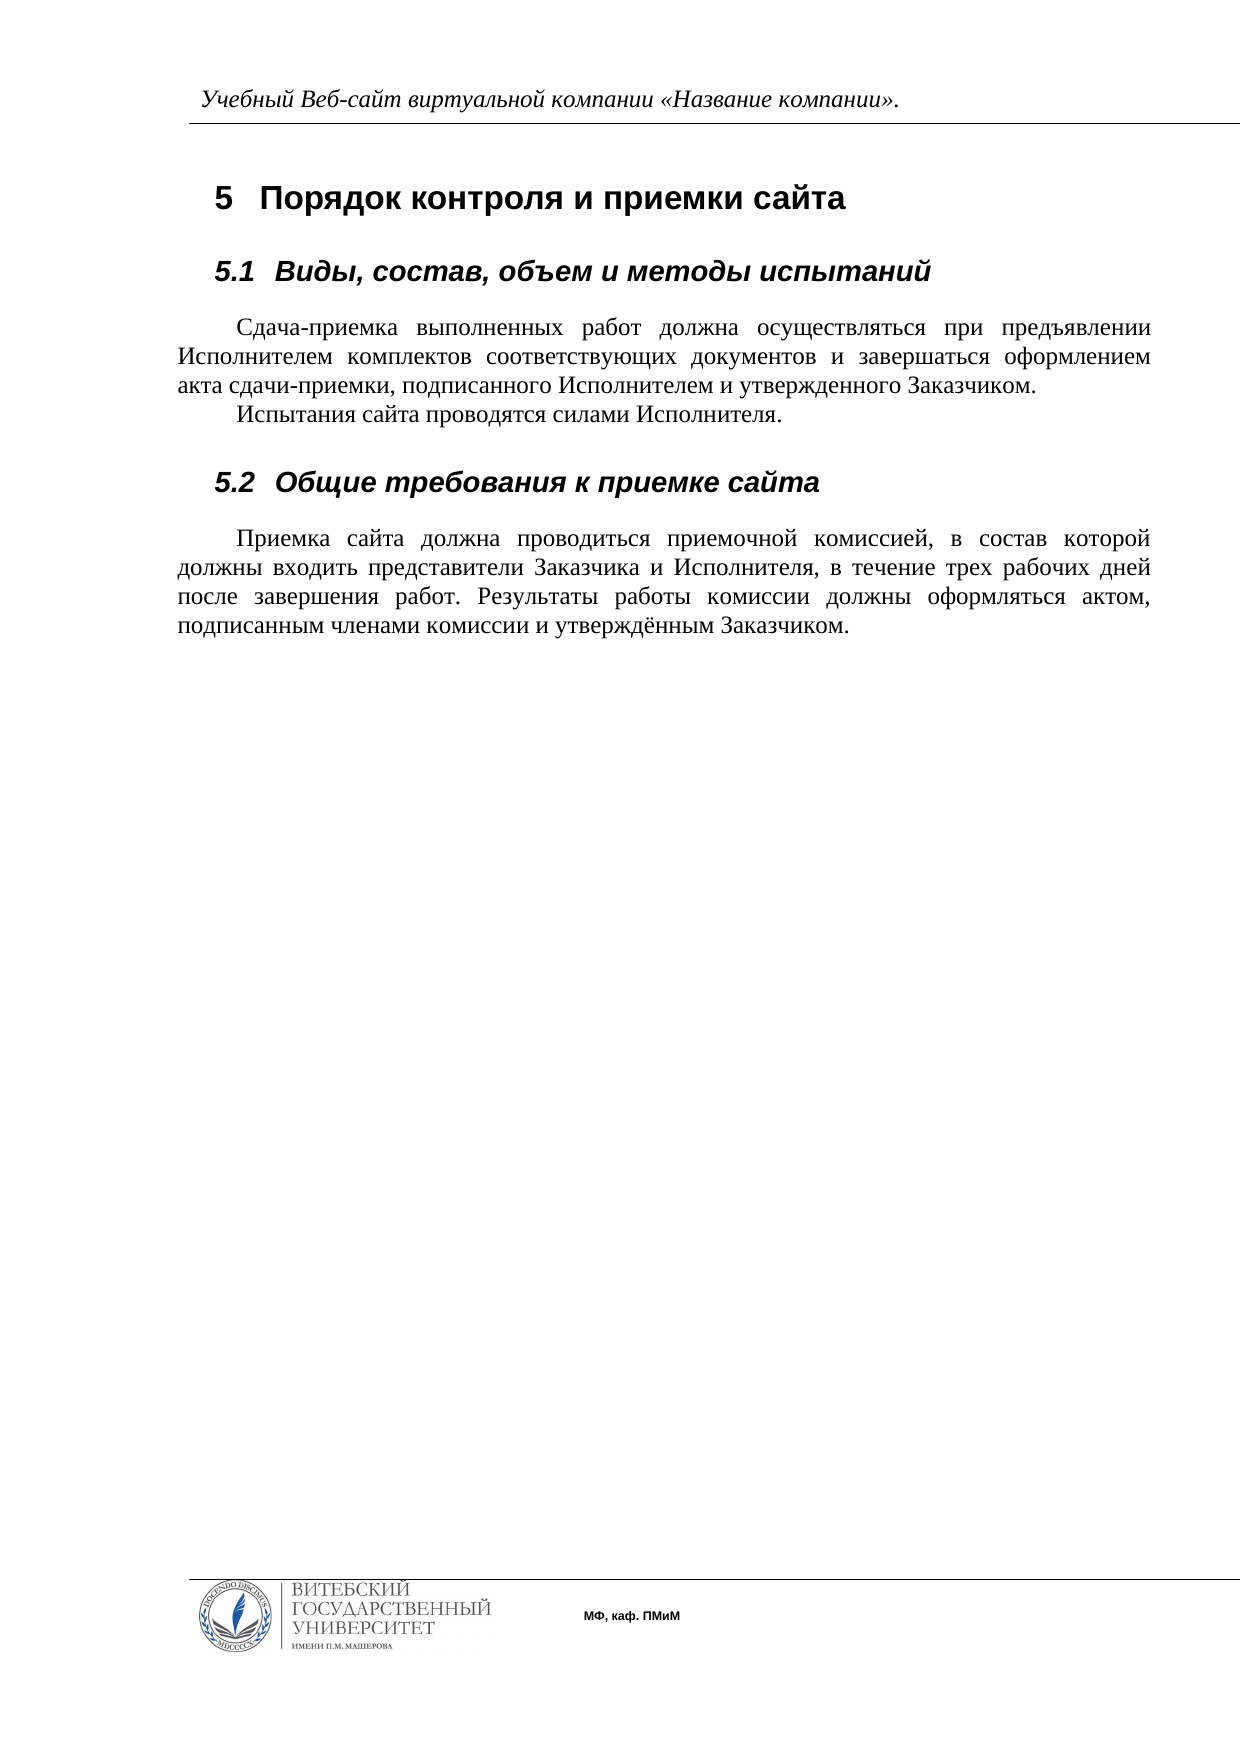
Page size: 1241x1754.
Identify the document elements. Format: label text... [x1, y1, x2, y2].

text Испытания сайта проводятся силами Исполнителя. [177, 399, 1152, 427]
picture [199, 1580, 491, 1652]
subtitle Порядок контроля и приемки сайта [214, 178, 1152, 216]
text Сдача-приемка выполненных работ должна осуществляться при предъявлении Исполнителем комплектов соответствующих документов и завершаться оформлением акта сдачи-приемки, подписанного Исполнителем и утвержденного Заказчиком. [177, 312, 1152, 399]
text Приемка сайта должна проводиться приемочной комиссией, в состав которой должны входить представители Заказчика и Исполнителя, в течение трех рабочих дней после завершения работ. Результаты работы комиссии должны оформляться актом, подписанным членами комиссии и утверждённым Заказчиком. [177, 523, 1152, 638]
subtitle Виды, состав, объем и методы испытаний [214, 254, 1152, 287]
subtitle Общие требования к приемке сайта [214, 465, 1152, 498]
